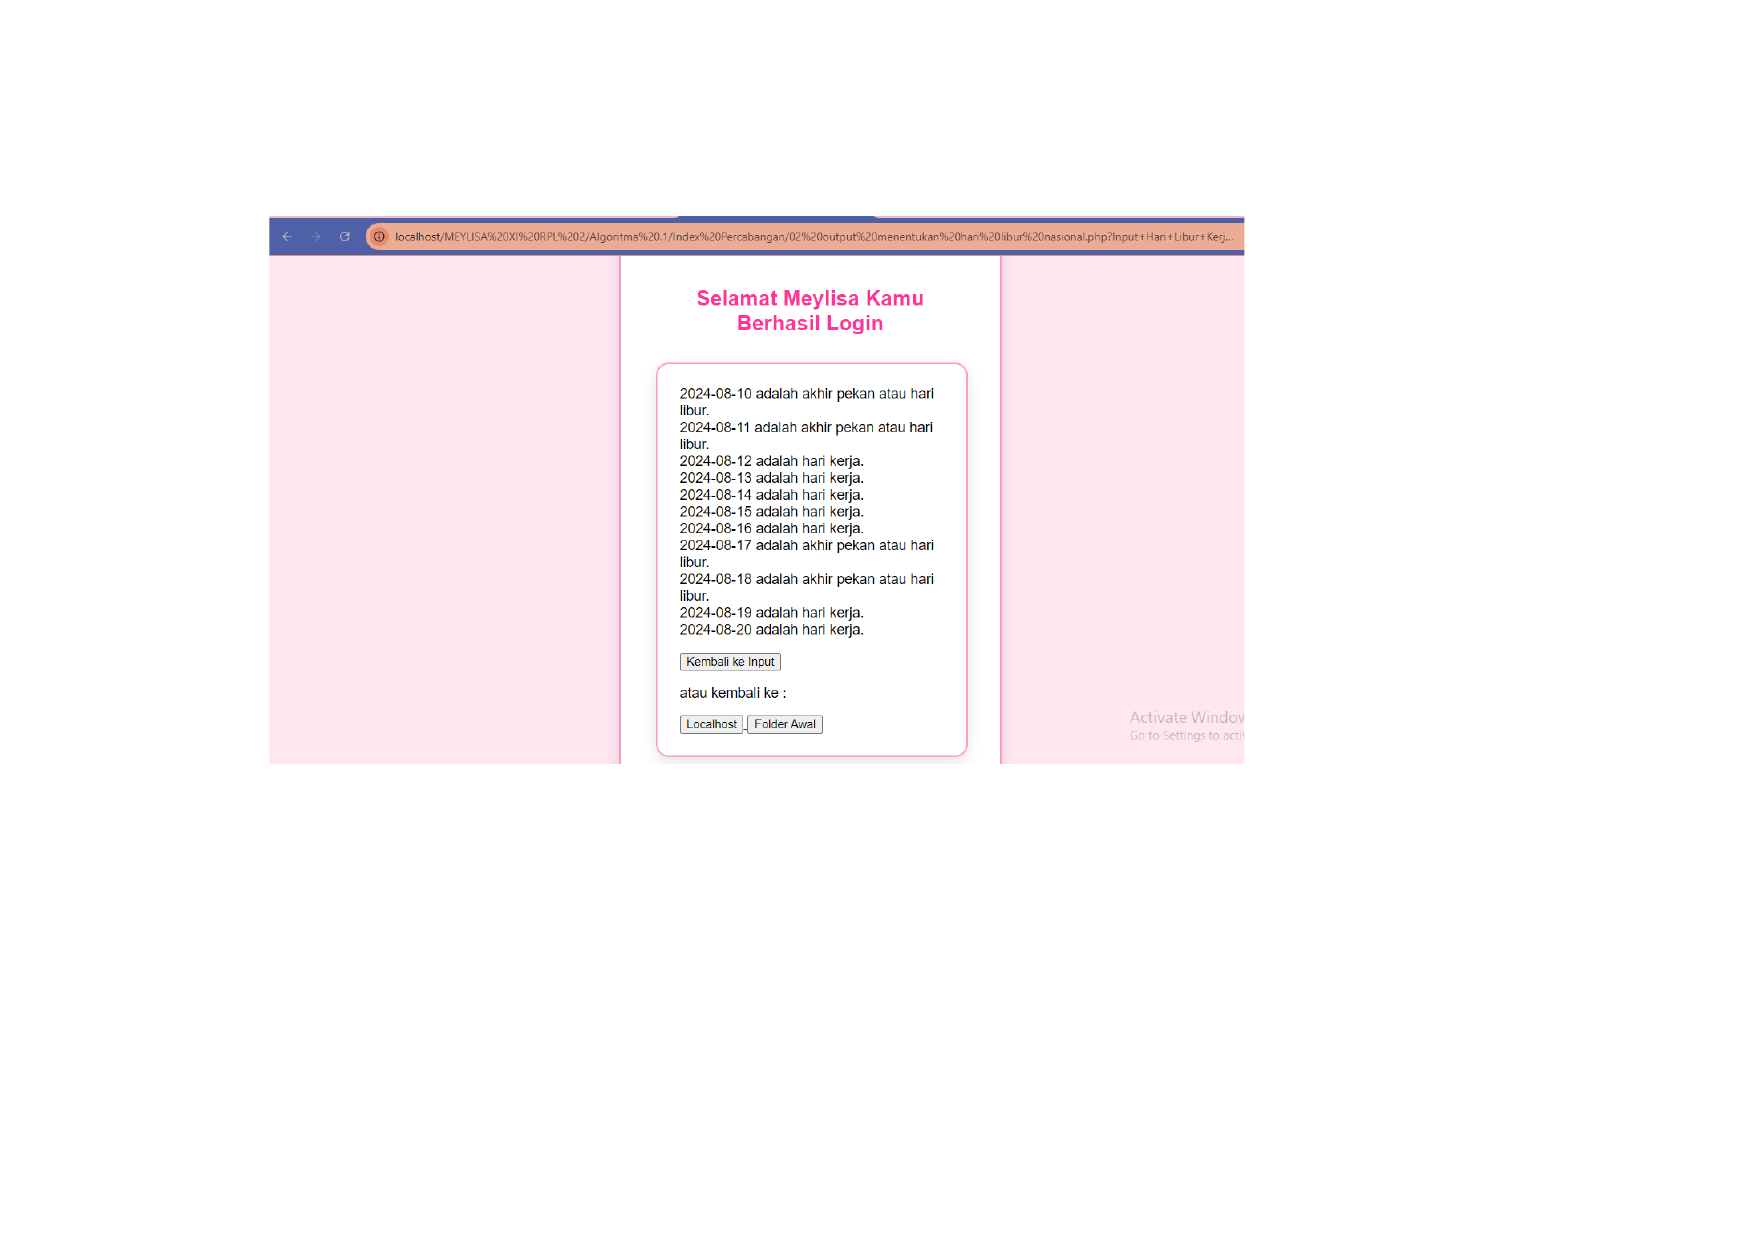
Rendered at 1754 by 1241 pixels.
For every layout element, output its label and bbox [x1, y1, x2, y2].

picture [269, 216, 1245, 764]
